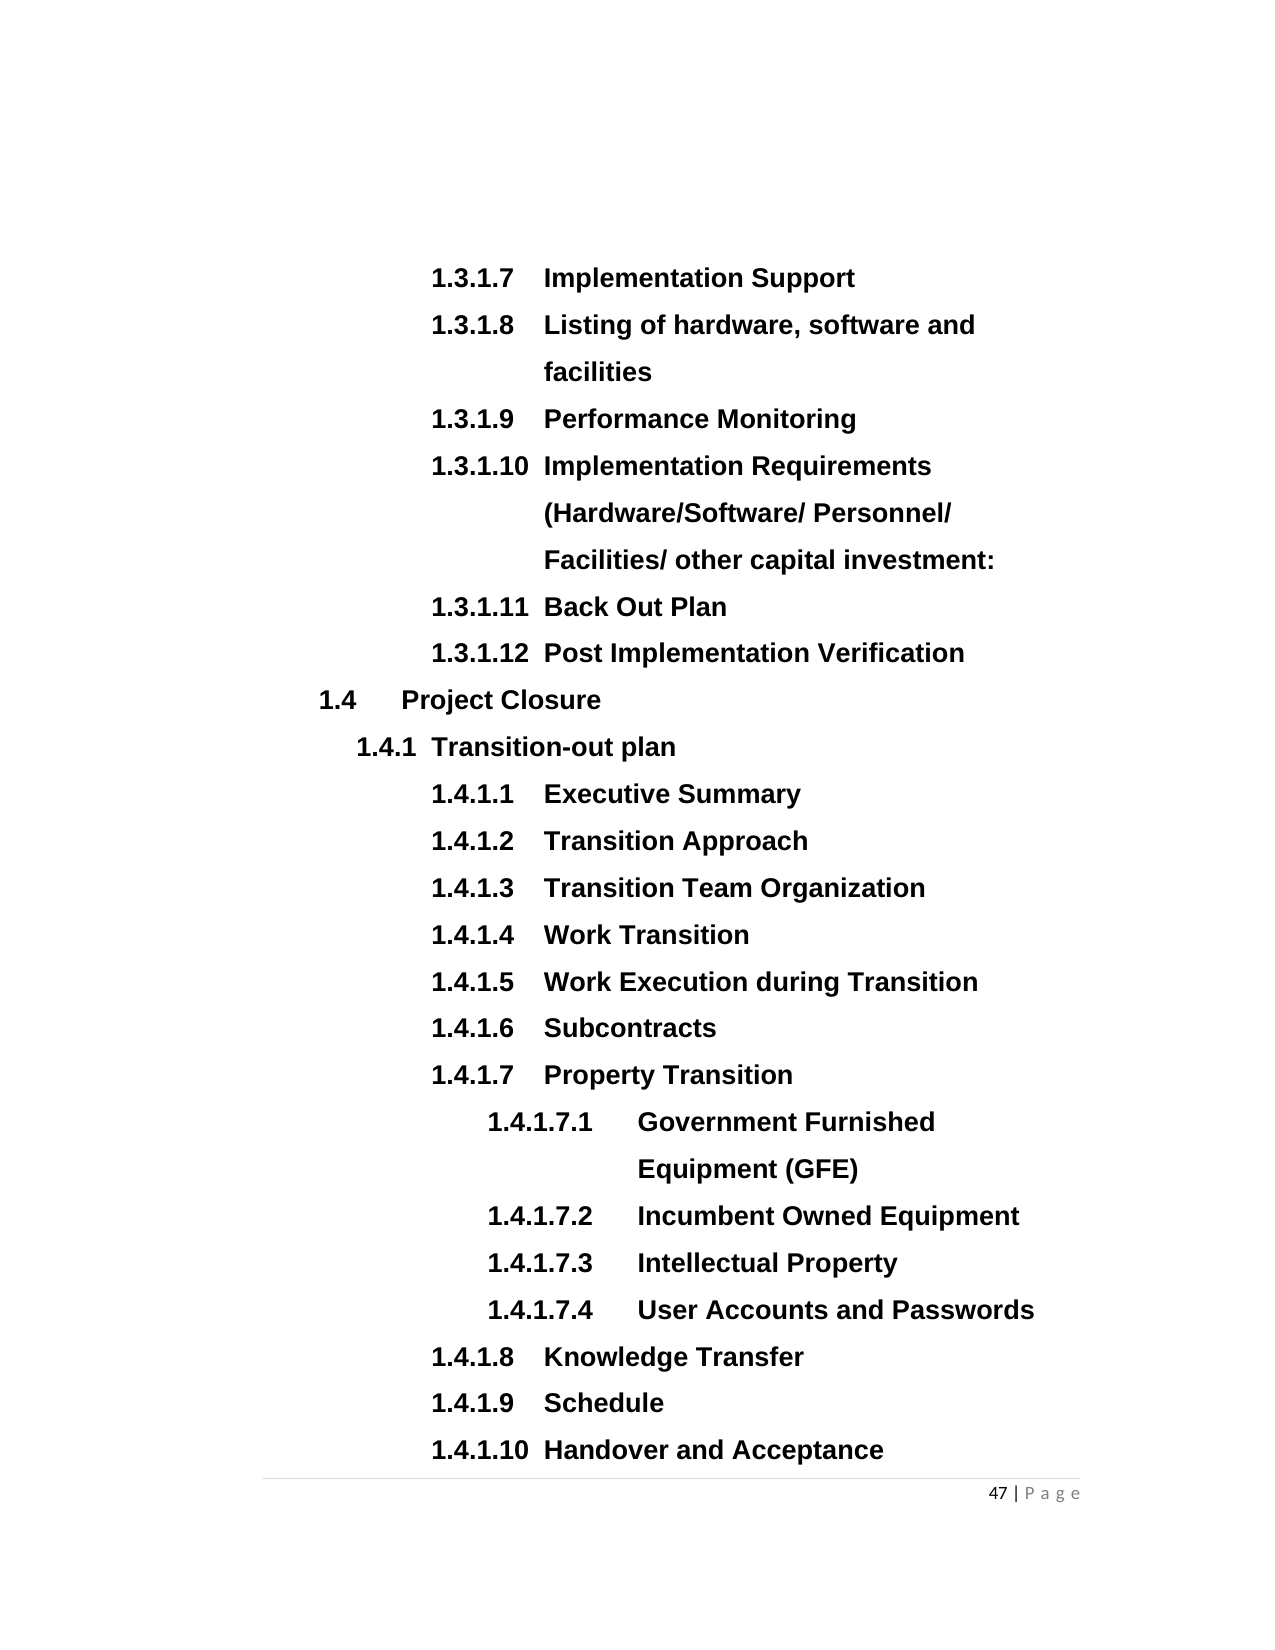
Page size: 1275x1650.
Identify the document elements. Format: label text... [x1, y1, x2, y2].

subtitle Implementation Requirements (Hardware/Software/ Personnel/ Facilities/ other capital investment: [431, 450, 1080, 575]
subtitle Post Implementation Verification [431, 637, 1080, 669]
subtitle Work Execution during Transition [431, 966, 1080, 997]
subtitle Performance Monitoring [431, 403, 1080, 434]
subtitle Implementation Support [431, 262, 1080, 294]
subtitle Listing of hardware, software and facilities [431, 309, 1080, 387]
subtitle Transition-out plan [356, 731, 1080, 762]
subtitle Schedule [431, 1387, 1080, 1419]
subtitle Government Furnished Equipment (GFE) [487, 1106, 1080, 1184]
subtitle Back Out Plan [431, 591, 1080, 622]
subtitle Handover and Acceptance [431, 1434, 1080, 1466]
subtitle Work Transition [431, 919, 1080, 950]
subtitle Transition Approach [431, 825, 1080, 856]
subtitle Incumbent Owned Equipment [487, 1200, 1080, 1231]
subtitle Subcontracts [431, 1012, 1080, 1044]
subtitle Property Transition [431, 1059, 1080, 1091]
subtitle User Accounts and Passwords [487, 1294, 1080, 1325]
subtitle Knowledge Transfer [431, 1341, 1080, 1372]
subtitle Transition Team Organization [431, 872, 1080, 903]
subtitle Executive Summary [431, 778, 1080, 809]
subtitle Project Closure [319, 684, 1080, 716]
subtitle Intellectual Property [487, 1247, 1080, 1278]
